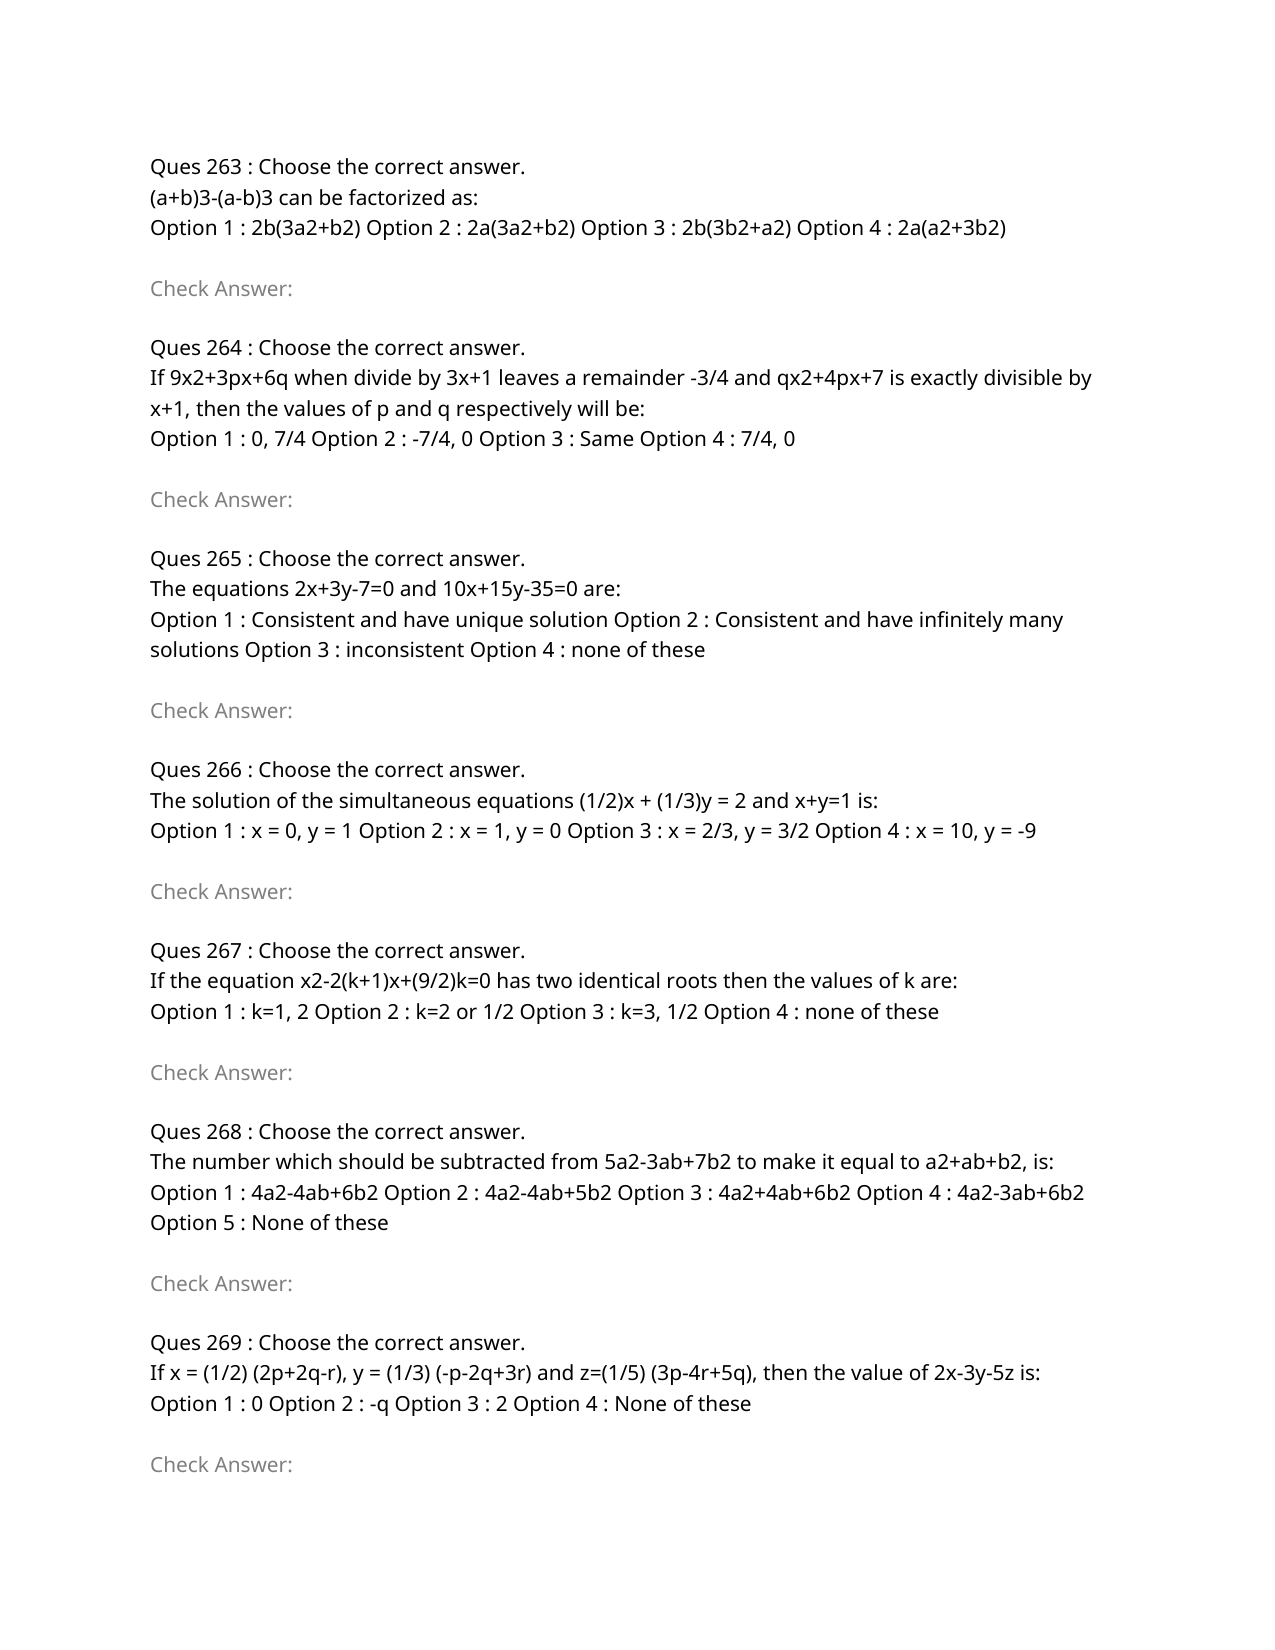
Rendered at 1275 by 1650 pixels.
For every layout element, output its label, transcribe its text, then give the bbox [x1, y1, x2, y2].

text Option 1 : 4a2-4ab+6b2 Option 2 : 4a2-4ab+5b2 Option 3 : 4a2+4ab+6b2 Option 4 : 4a2-3ab+6b2 Option 5 : None of these [150, 1176, 1125, 1237]
text Option 1 : 0, 7/4 Option 2 : -7/4, 0 Option 3 : Same Option 4 : 7/4, 0 [150, 422, 1125, 453]
text Ques 266 : Choose the correct answer. [150, 753, 1125, 784]
text Check Answer: [150, 1417, 1125, 1478]
text Option 1 : 0 Option 2 : -q Option 3 : 2 Option 4 : None of these [150, 1387, 1125, 1417]
text Check Answer: [150, 845, 1125, 906]
text If 9x2+3px+6q when divide by 3x+1 leaves a remainder -3/4 and qx2+4px+7 is exactly divisible by x+1, then the values of p and q respectively will be: [150, 361, 1125, 422]
text The equations 2x+3y-7=0 and 10x+15y-35=0 are: [150, 572, 1125, 603]
text Option 1 : 2b(3a2+b2) Option 2 : 2a(3a2+b2) Option 3 : 2b(3b2+a2) Option 4 : 2a(a2+3b2) [150, 211, 1125, 242]
text Check Answer: [150, 664, 1125, 725]
text Ques 268 : Choose the correct answer. [150, 1115, 1125, 1145]
text Ques 267 : Choose the correct answer. [150, 934, 1125, 964]
text Check Answer: [150, 1026, 1125, 1087]
text The solution of the simultaneous equations (1/2)x + (1/3)y = 2 and x+y=1 is: [150, 784, 1125, 814]
text The number which should be subtracted from 5a2-3ab+7b2 to make it equal to a2+ab+b2, is: [150, 1145, 1125, 1176]
text Check Answer: [150, 1237, 1125, 1298]
text (a+b)3-(a-b)3 can be factorized as: [150, 181, 1125, 211]
text Option 1 : x = 0, y = 1 Option 2 : x = 1, y = 0 Option 3 : x = 2/3, y = 3/2 Option 4 : x = 10, y = -9 [150, 814, 1125, 845]
text If the equation x2-2(k+1)x+(9/2)k=0 has two identical roots then the values of k are: [150, 964, 1125, 995]
text If x = (1/2) (2p+2q-r), y = (1/3) (-p-2q+3r) and z=(1/5) (3p-4r+5q), then the value of 2x-3y-5z is: [150, 1356, 1125, 1387]
text Option 1 : Consistent and have unique solution Option 2 : Consistent and have infinitely many solutions Option 3 : inconsistent Option 4 : none of these [150, 603, 1125, 664]
text Ques 264 : Choose the correct answer. [150, 331, 1125, 361]
text Check Answer: [150, 242, 1125, 303]
text Ques 263 : Choose the correct answer. [150, 150, 1125, 181]
text Ques 265 : Choose the correct answer. [150, 542, 1125, 572]
text Check Answer: [150, 453, 1125, 514]
text Ques 269 : Choose the correct answer. [150, 1326, 1125, 1356]
text Option 1 : k=1, 2 Option 2 : k=2 or 1/2 Option 3 : k=3, 1/2 Option 4 : none of these [150, 995, 1125, 1026]
